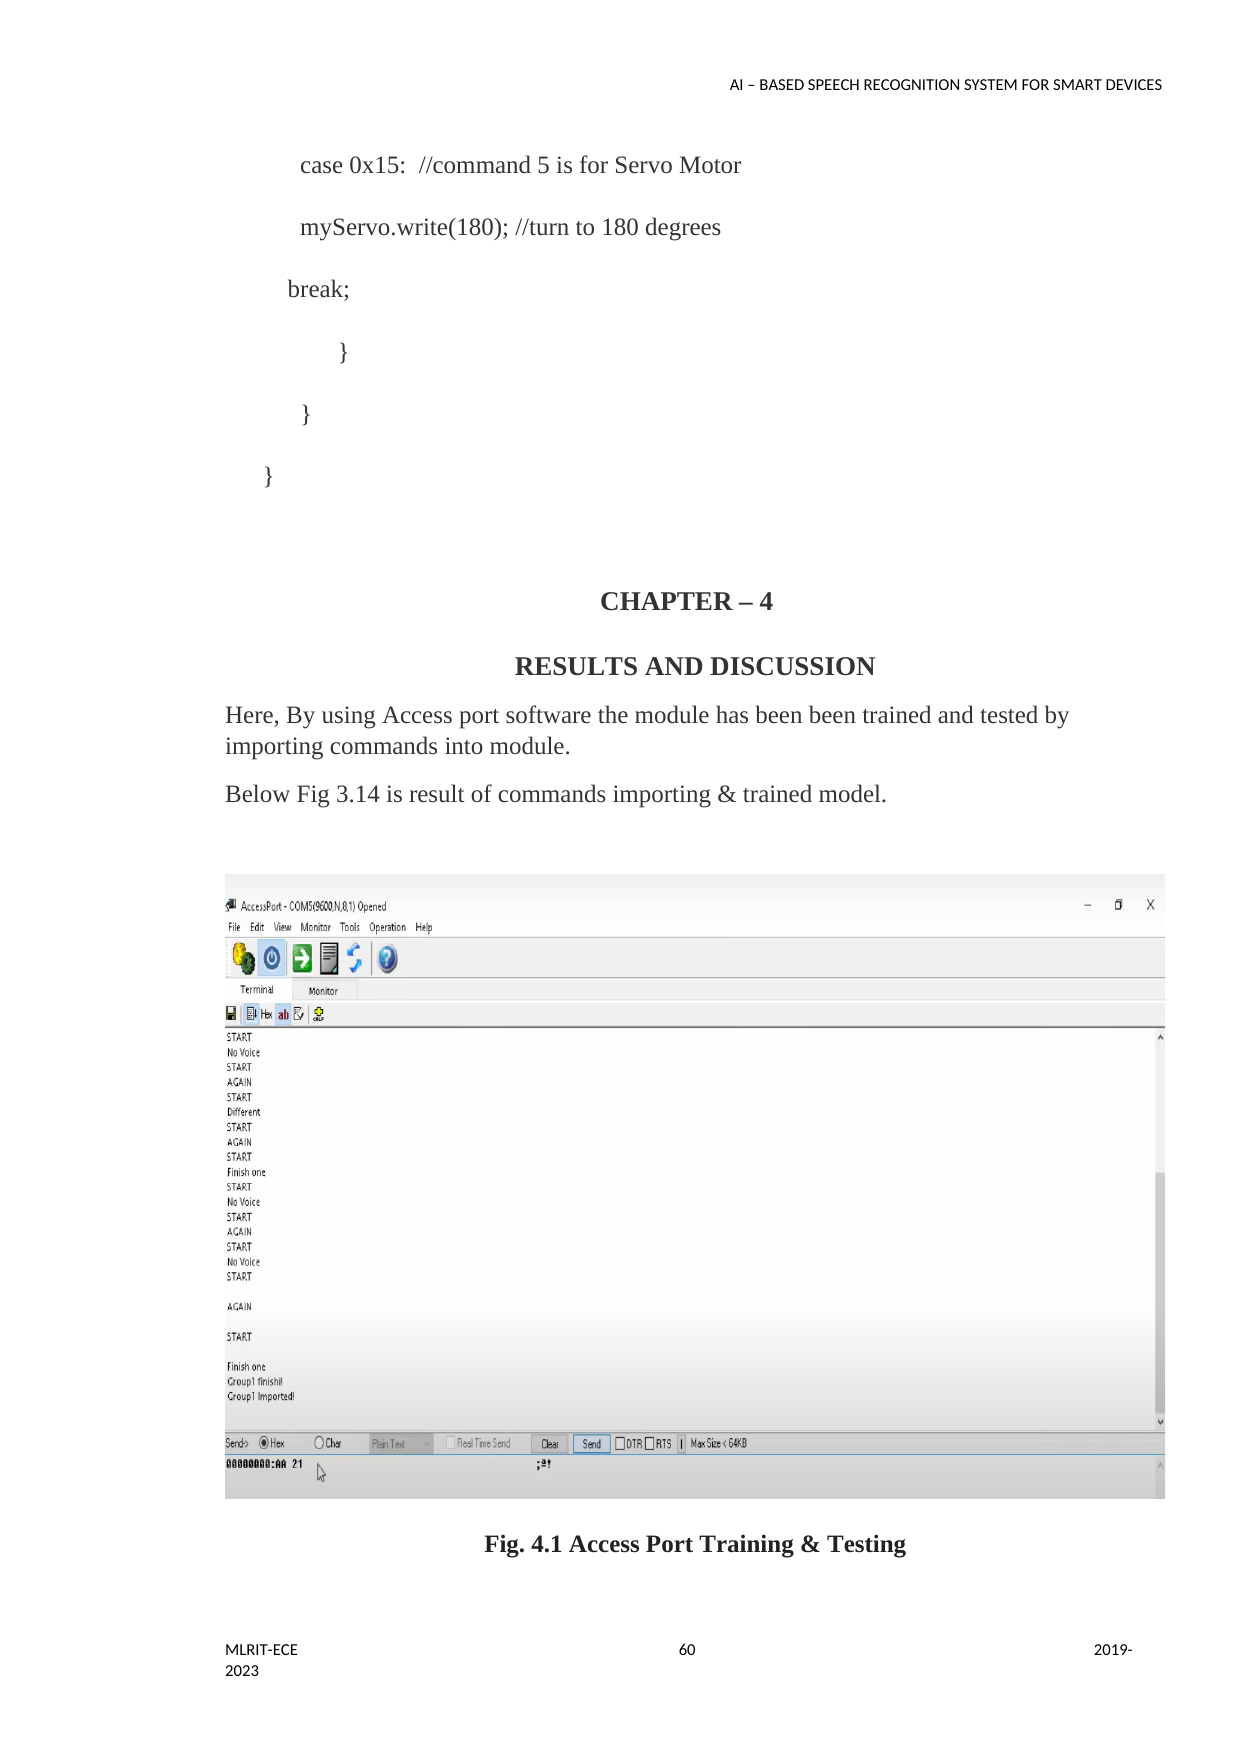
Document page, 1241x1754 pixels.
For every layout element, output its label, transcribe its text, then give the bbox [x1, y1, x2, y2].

text Fig. 4.1 Access Port Training & Testing [225, 1529, 1165, 1558]
picture [225, 874, 1166, 1499]
text } [262, 461, 1165, 490]
text Here, By using Access port software the module has been been trained and tested by importing commands into module. [225, 700, 1165, 760]
text Below Fig 3.14 is result of commands importing & trained model. [225, 779, 1165, 808]
text case 0x15: //command 5 is for Servo Motor [262, 150, 1165, 179]
text CHAPTER – 4 [562, 585, 1165, 616]
text } [262, 337, 1165, 365]
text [262, 212, 1165, 241]
text break; [262, 274, 1165, 303]
text RESULTS AND DISCUSSION [225, 650, 1165, 681]
text } [262, 399, 1165, 427]
